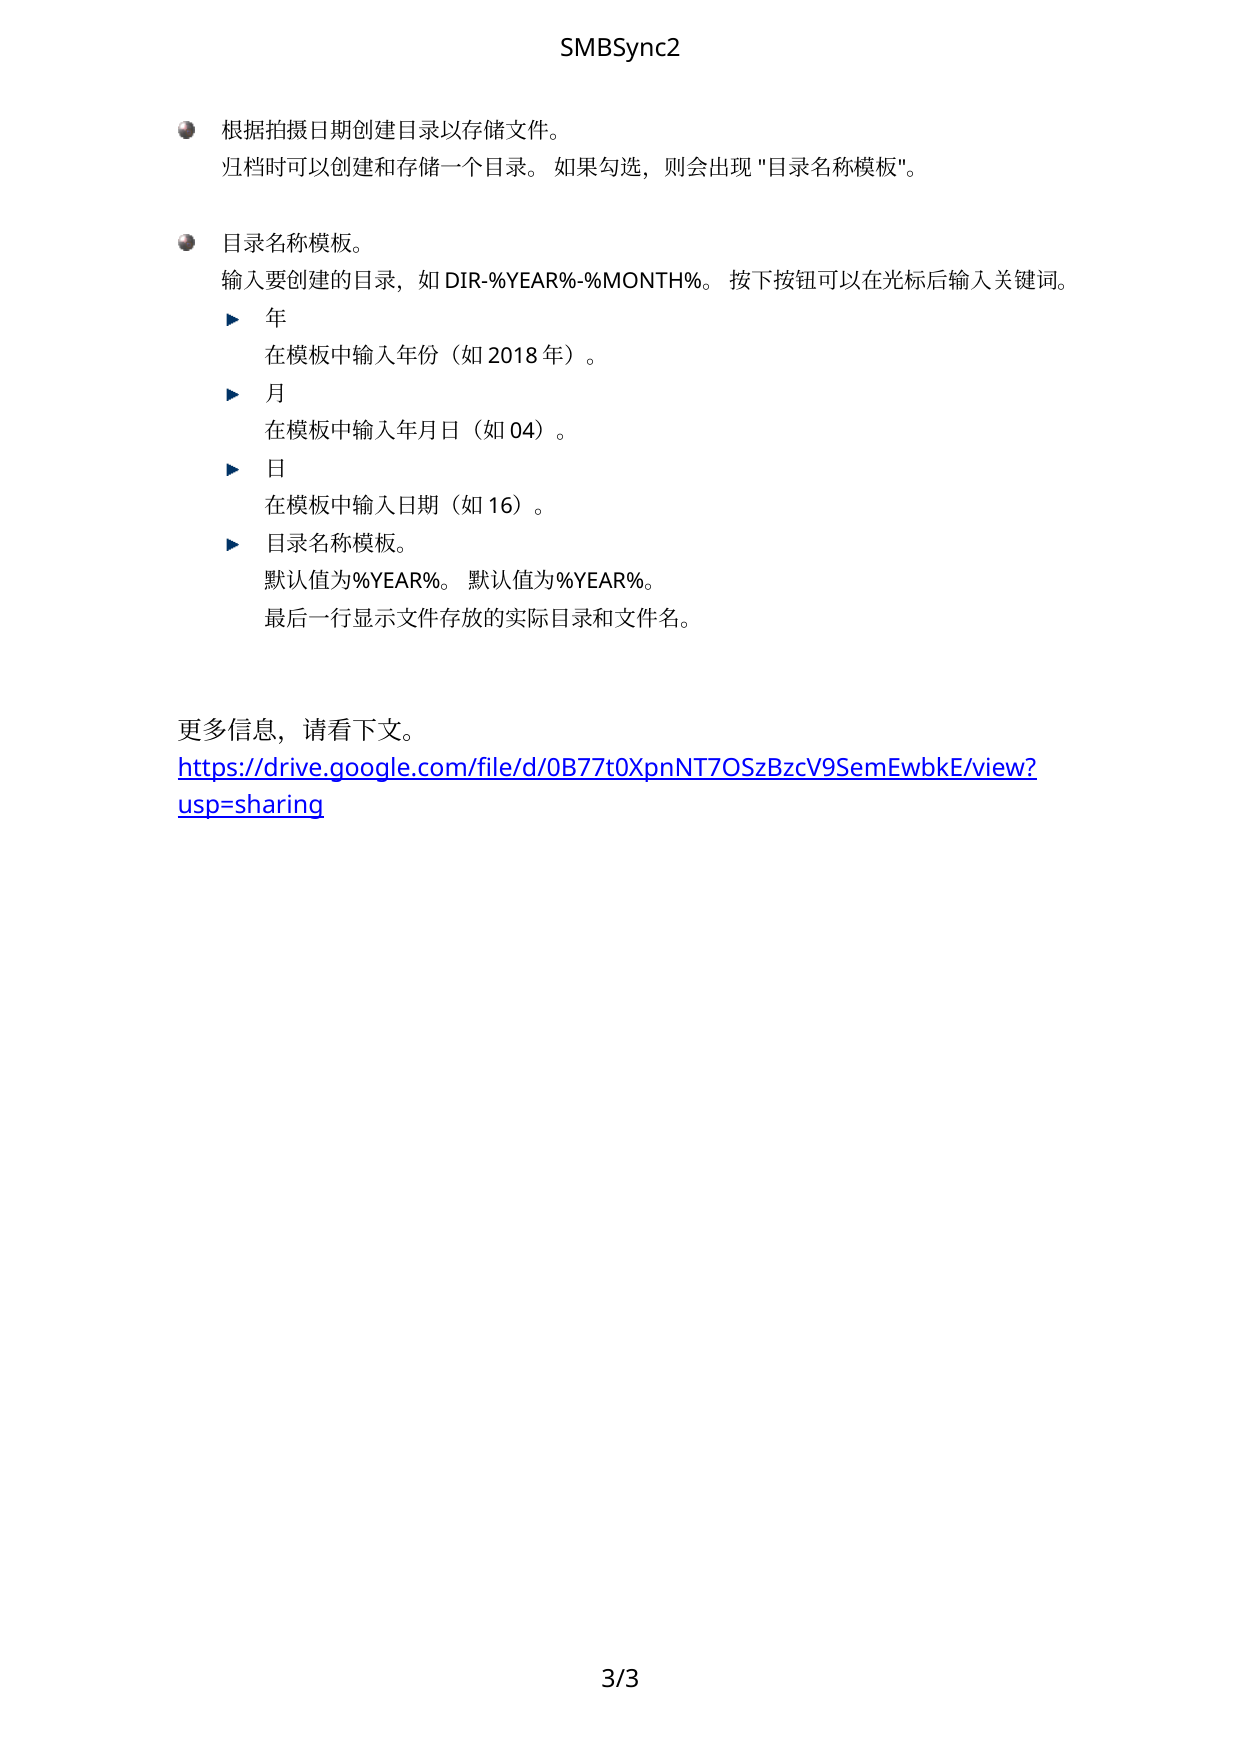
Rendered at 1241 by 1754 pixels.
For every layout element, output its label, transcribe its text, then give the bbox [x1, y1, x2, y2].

picture [222, 309, 239, 326]
picture [222, 384, 239, 401]
text 在模板中输入年月日（如04）。 [177, 410, 1063, 448]
text 在模板中输入年份（如2018年）。 [177, 335, 1063, 373]
text https://drive.google.com/file/d/0B77t0XpnNT7OSzBzcV9SemEwbkE/view?usp=sharing [177, 748, 1063, 823]
text 在模板中输入日期（如16）。 [177, 485, 1063, 523]
picture [178, 234, 195, 251]
picture [222, 534, 239, 551]
list 日 [221, 448, 1063, 485]
list 年 [221, 298, 1063, 335]
picture [222, 459, 239, 476]
list 月 [221, 373, 1063, 410]
list 根据拍摄日期创建目录以存储文件。 [177, 110, 1063, 148]
text 归档时可以创建和存储一个目录。 如果勾选，则会出现 "目录名称模板"。 [221, 148, 1063, 185]
list 目录名称模板。 [177, 223, 1063, 260]
picture [178, 121, 195, 139]
list 目录名称模板。 [221, 523, 1063, 560]
text 输入要创建的目录，如DIR-%YEAR%-%MONTH%。 按下按钮可以在光标后输入关键词。 [221, 260, 1063, 298]
text 最后一行显示文件存放的实际目录和文件名。 [221, 598, 1063, 635]
text 更多信息，请看下文。 [177, 710, 1063, 748]
text 默认值为%YEAR%。 默认值为%YEAR%。 [221, 560, 1063, 598]
